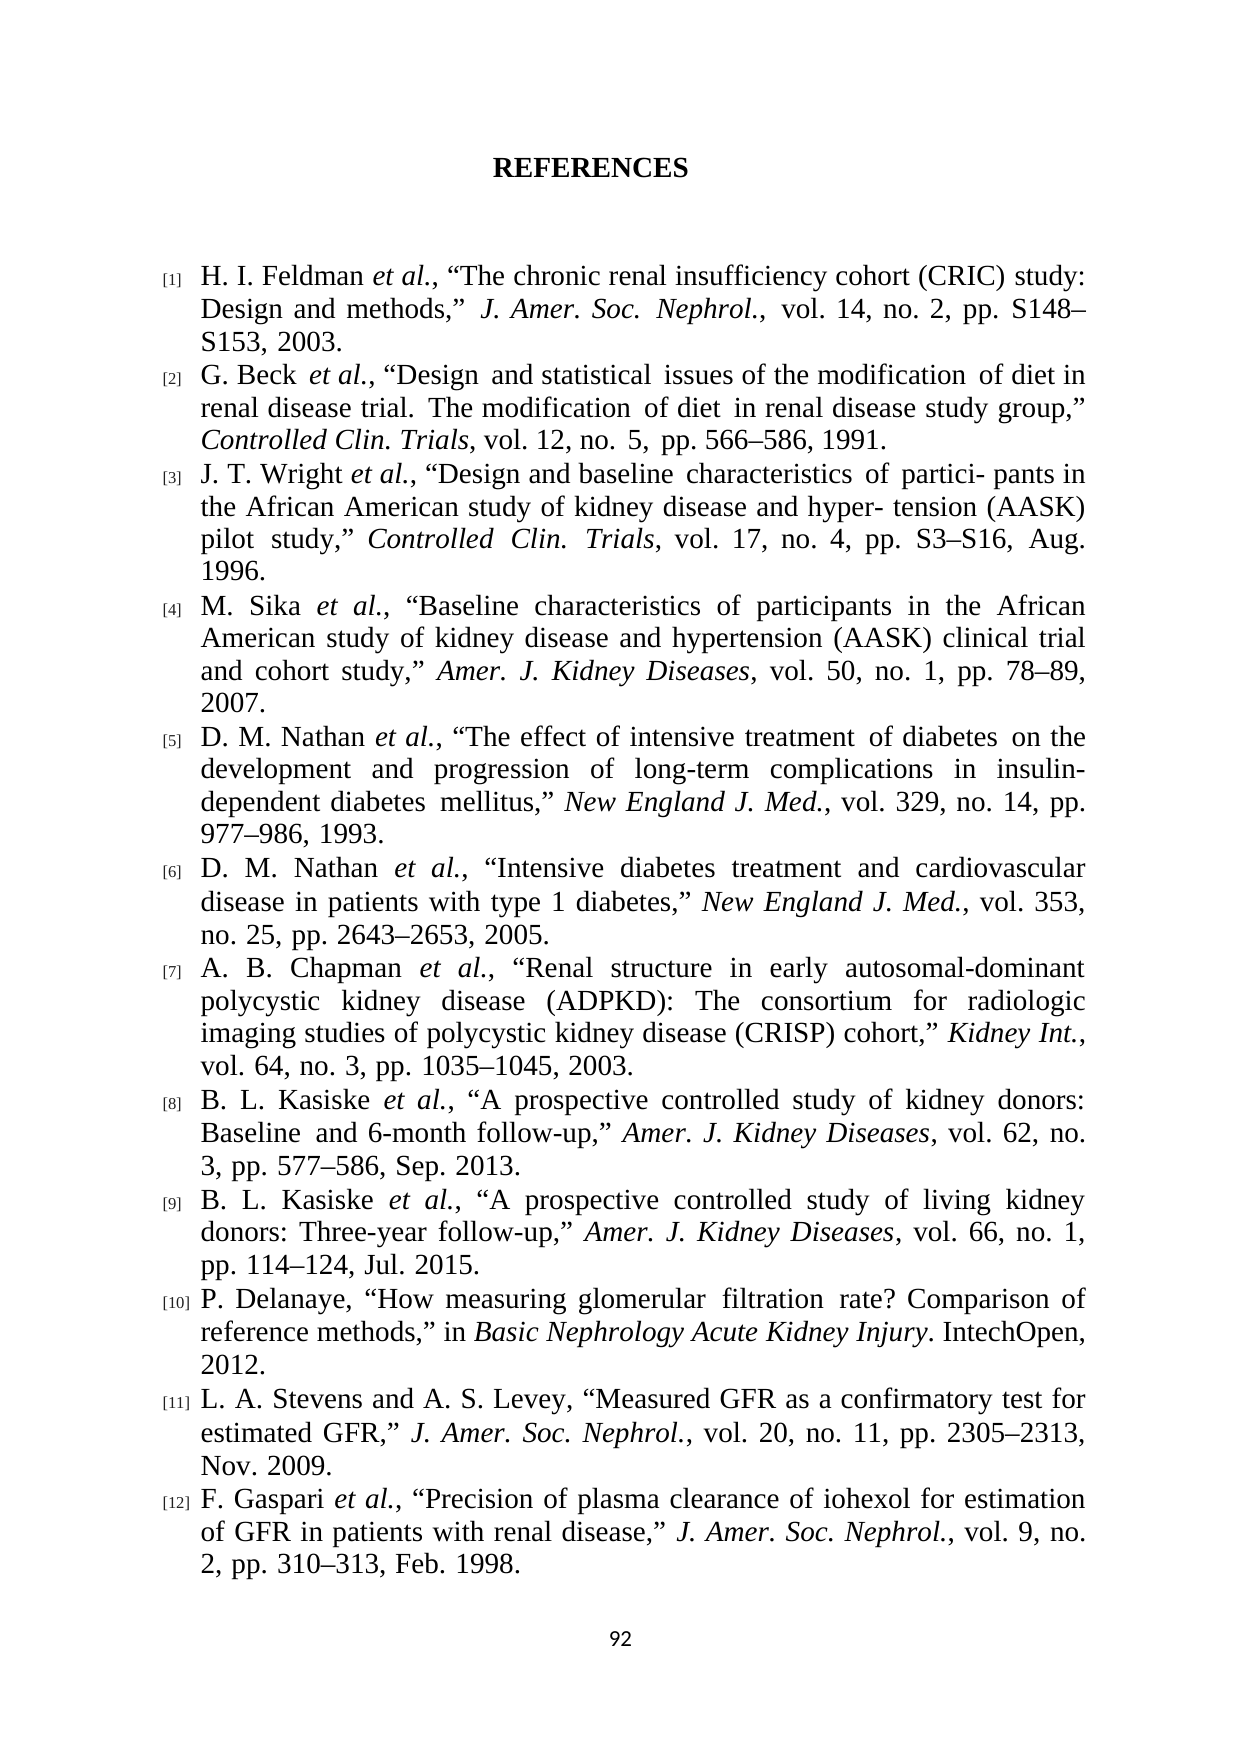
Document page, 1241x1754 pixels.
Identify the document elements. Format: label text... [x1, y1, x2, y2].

list D. M. Nathan et al., “Intensive diabetes treatment and cardiovascular disease in patients with type 1 diabetes,” New England J. Med., vol. 353, no. 25, pp. 2643–2653, 2005. [162, 852, 1086, 950]
list A. B. Chapman et al., “Renal structure in early autosomal-dominant polycystic kidney disease (ADPKD): The consortium for radiologic imaging studies of polycystic kidney disease (CRISP) cohort,” Kidney Int., vol. 64, no. 3, pp. 1035–1045, 2003. [162, 952, 1086, 1081]
list B. L. Kasiske et al., “A prospective controlled study of kidney donors: Baseline and 6-month follow-up,” Amer. J. Kidney Diseases, vol. 62, no. 3, pp. 577–586, Sep. 2013. [162, 1083, 1086, 1182]
list L. A. Stevens and A. S. Levey, “Measured GFR as a confirmatory test for estimated GFR,” J. Amer. Soc. Nephrol., vol. 20, no. 11, pp. 2305–2313, Nov. 2009. [162, 1383, 1086, 1481]
list M. Sika et al., “Baseline characteristics of participants in the African American study of kidney disease and hypertension (AASK) clinical trial and cohort study,” Amer. J. Kidney Diseases, vol. 50, no. 1, pp. 78–89, 2007. [162, 589, 1086, 718]
list H. I. Feldman et al., “The chronic renal insufficiency cohort (CRIC) study: Design and methods,” J. Amer. Soc. Nephrol., vol. 14, no. 2, pp. S148–S153, 2003. [162, 259, 1086, 357]
list P. Delanaye, “How measuring glomerular filtration rate? Comparison of reference methods,” in Basic Nephrology Acute Kidney Injury. IntechOpen, 2012. [162, 1282, 1086, 1381]
list D. M. Nathan et al., “The effect of intensive treatment of diabetes on the development and progression of long-term complications in insulin- dependent diabetes mellitus,” New England J. Med., vol. 329, no. 14, pp. 977–986, 1993. [162, 721, 1086, 850]
list F. Gaspari et al., “Precision of plasma clearance of iohexol for estimation of GFR in patients with renal disease,” J. Amer. Soc. Nephrol., vol. 9, no. 2, pp. 310–313, Feb. 1998. [162, 1483, 1086, 1580]
list J. T. Wright et al., “Design and baseline characteristics of partici- pants in the African American study of kidney disease and hyper- tension (AASK) pilot study,” Controlled Clin. Trials, vol. 17, no. 4, pp. S3–S16, Aug. 1996. [162, 458, 1086, 587]
text REFERENCES [150, 150, 1090, 183]
list B. L. Kasiske et al., “A prospective controlled study of living kidney donors: Three-year follow-up,” Amer. J. Kidney Diseases, vol. 66, no. 1, pp. 114–124, Jul. 2015. [162, 1184, 1086, 1280]
list G. Beck et al., “Design and statistical issues of the modification of diet in renal disease trial. The modification of diet in renal disease study group,” Controlled Clin. Trials, vol. 12, no. 5, pp. 566–586, 1991. [162, 359, 1086, 456]
